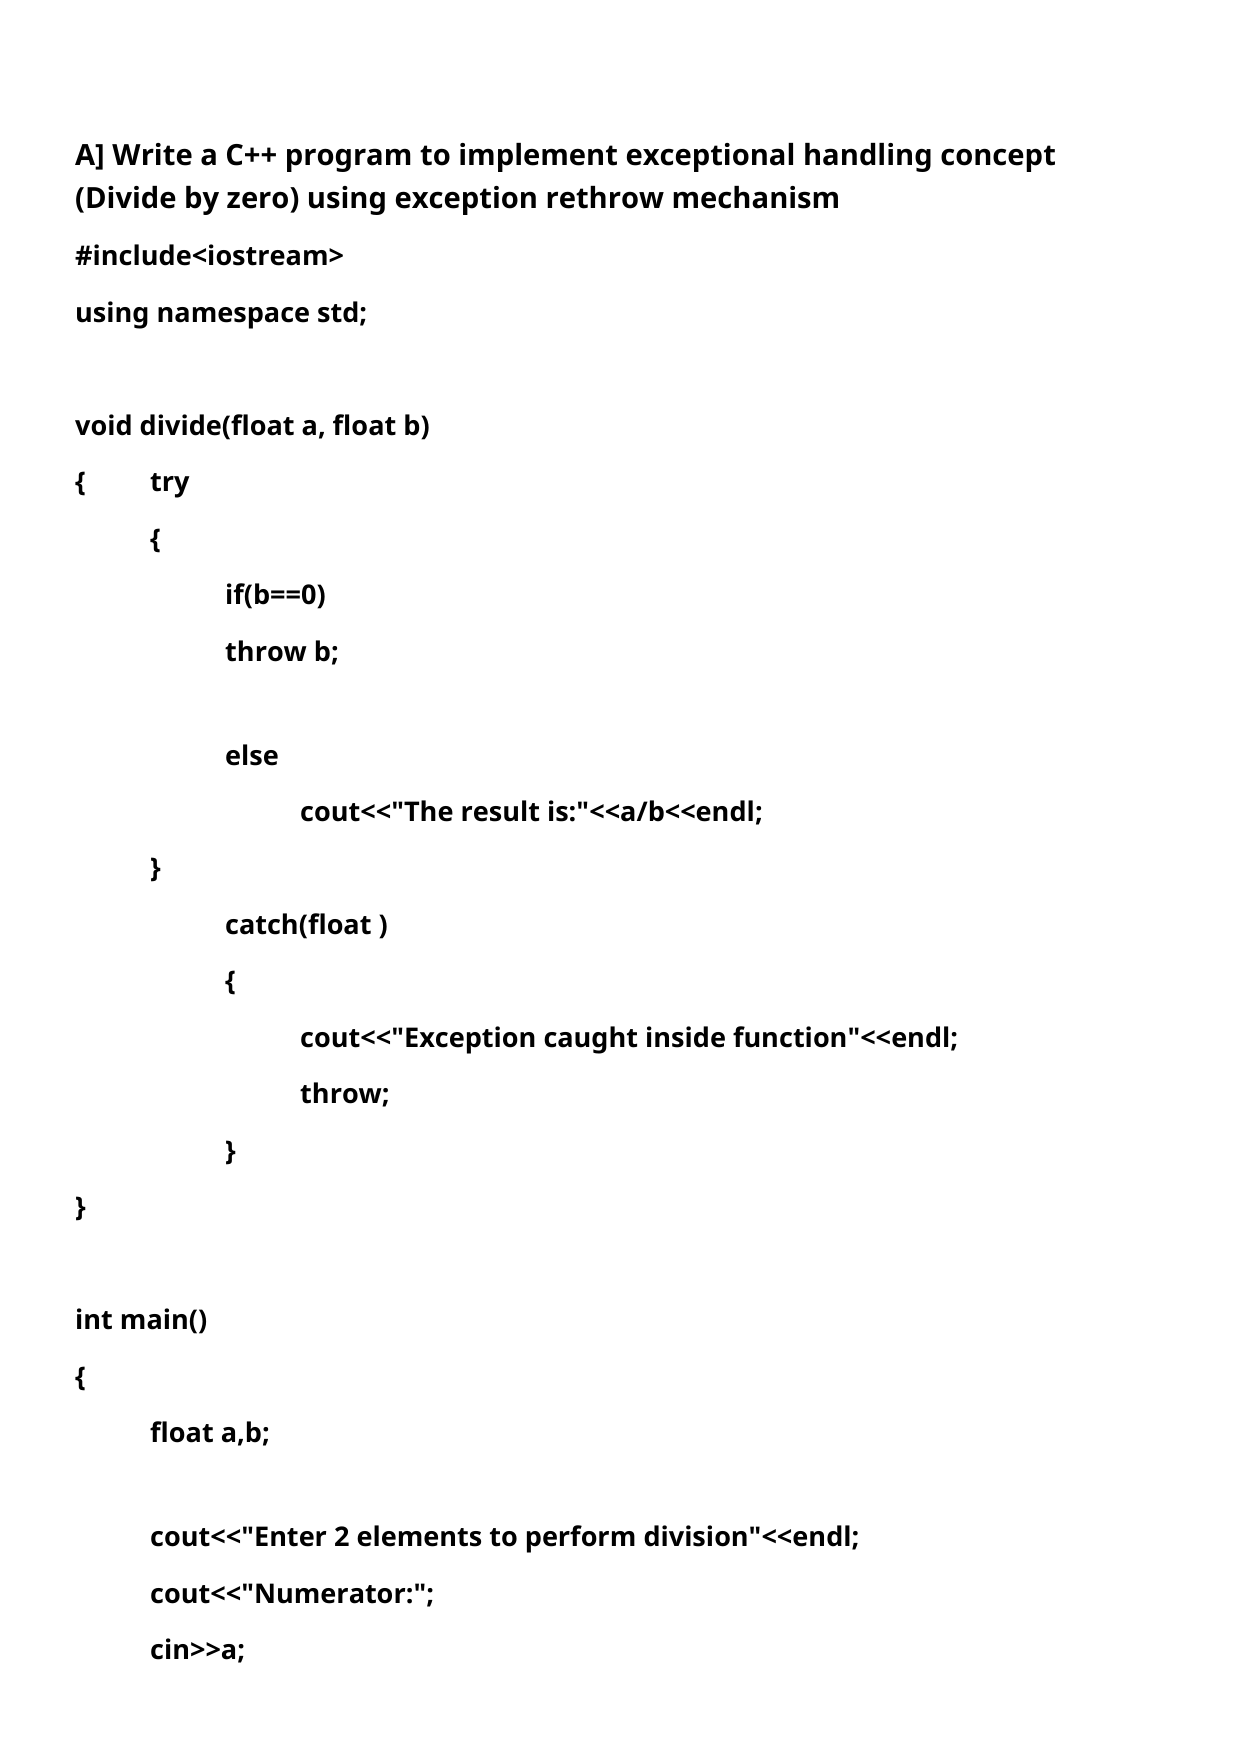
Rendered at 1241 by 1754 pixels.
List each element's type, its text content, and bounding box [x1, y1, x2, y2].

text int main() [75, 1301, 1165, 1337]
text throw; [75, 1075, 1165, 1112]
text throw b; [75, 632, 1165, 669]
text cout<<"The result is:"<<a/b<<endl; [75, 792, 1165, 829]
text { [75, 519, 1165, 556]
text { [75, 1357, 1165, 1394]
text float a,b; [75, 1413, 1165, 1450]
text A] Write a C++ program to implement exceptional handling concept (Divide by zero) using exception rethrow mechanism [75, 134, 1165, 217]
text cout<<"Exception caught inside function"<<endl; [75, 1018, 1165, 1055]
text else [75, 736, 1165, 773]
text } [75, 1131, 1165, 1168]
text } [75, 849, 1165, 886]
text cin>>a; [75, 1631, 1165, 1667]
text using namespace std; [75, 293, 1165, 330]
text { try [75, 463, 1165, 499]
text if(b==0) [75, 576, 1165, 612]
text cout<<"Numerator:"; [75, 1574, 1165, 1611]
text cout<<"Enter 2 elements to perform division"<<endl; [75, 1518, 1165, 1554]
text catch(float ) [75, 905, 1165, 942]
text { [75, 962, 1165, 999]
text void divide(float a, float b) [75, 406, 1165, 443]
text #include<iostream> [75, 237, 1165, 274]
text } [75, 1188, 1165, 1224]
